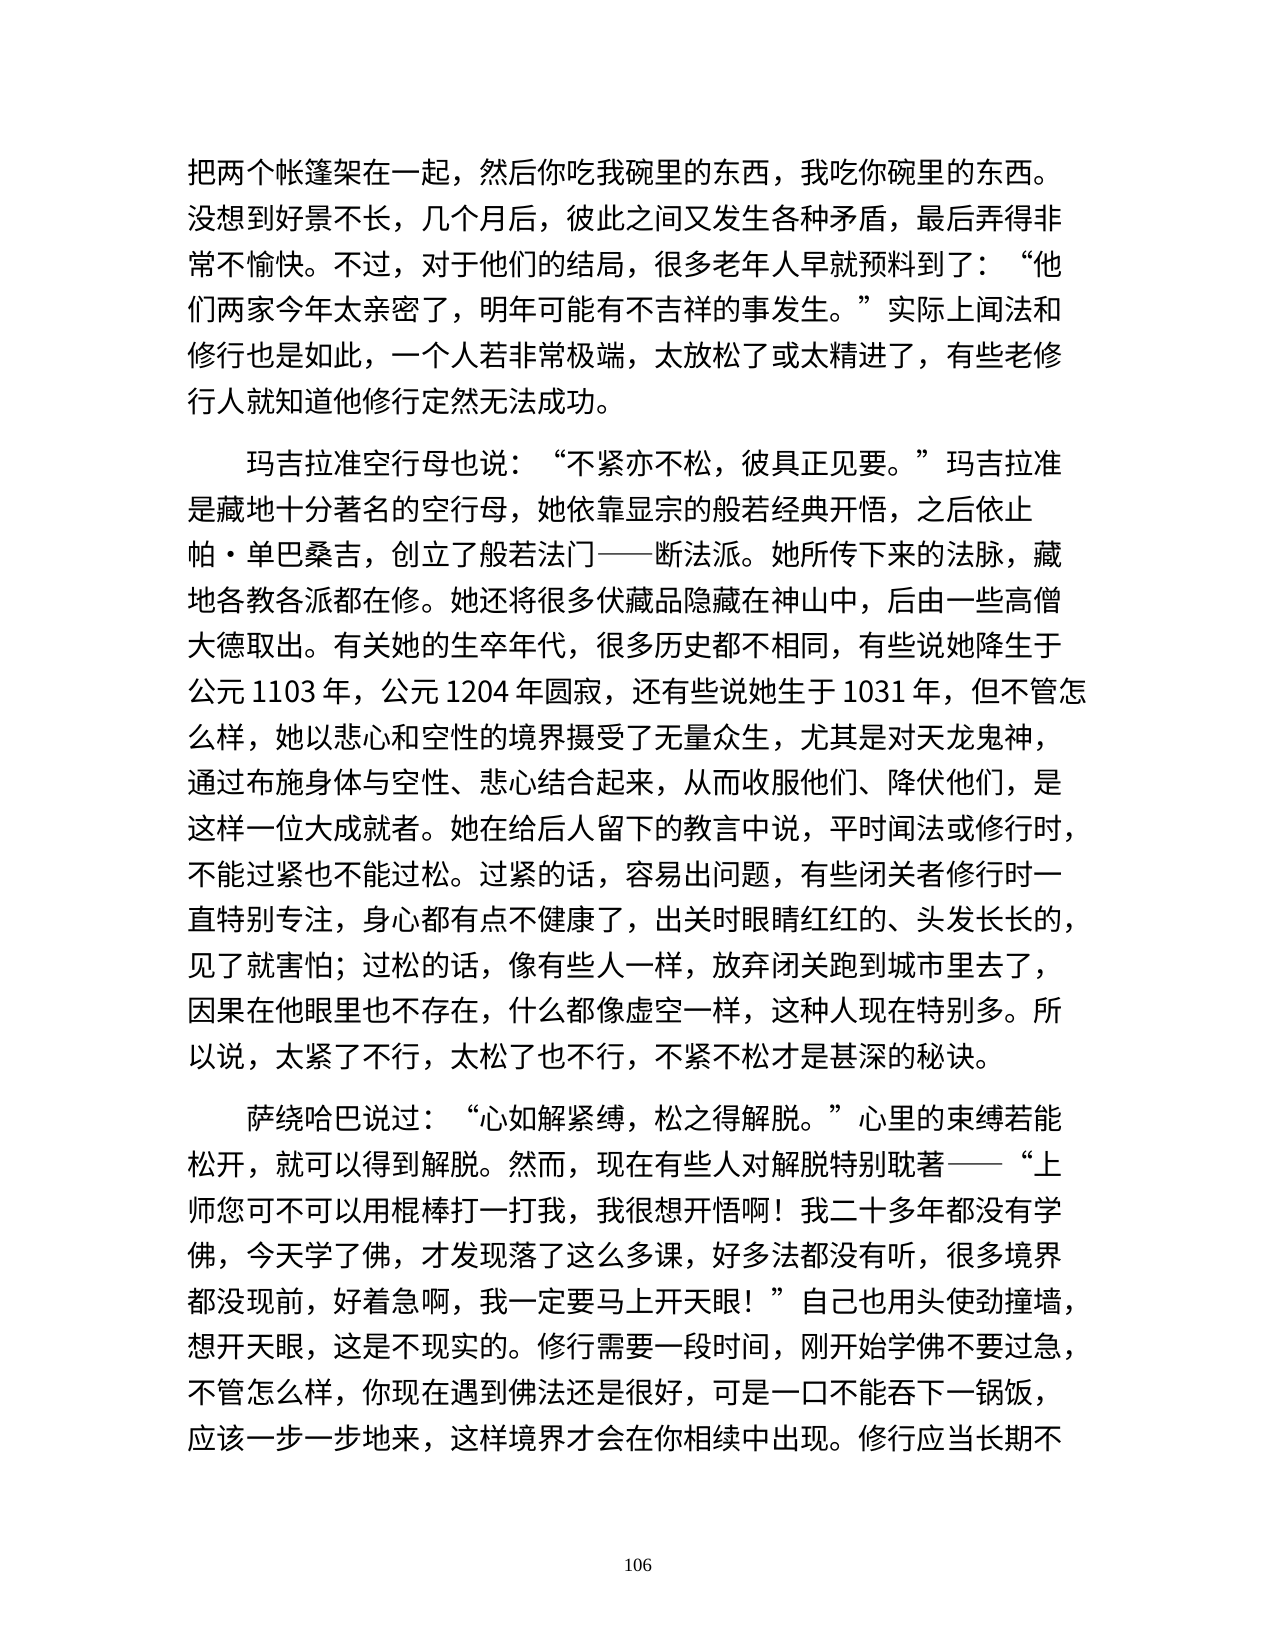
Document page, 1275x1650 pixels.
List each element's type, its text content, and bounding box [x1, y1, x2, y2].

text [187, 150, 1087, 420]
text 玛吉拉准空行母也说：“不紧亦不松，彼具正见要。”玛吉拉准是藏地十分著名的空行母，她依靠显宗的般若经典开悟，之后依止帕·单巴桑吉，创立了般若法门——断法派。她所传下来的法脉，藏地各教各派都在修。她还将很多伏藏品隐藏在神山中，后由一些高僧大德取出。有关她的生卒年代，很多历史都不相同，有些说她降生于公元1103年，公元1204年圆寂，还有些说她生于1031年，但不管怎么样，她以悲心和空性的境界摄受了无量众生，尤其是对天龙鬼神，通过布施身体与空性、悲心结合起来，从而收服他们、降伏他们，是这样一位大成就者。她在给后人留下的教言中说，平时闻法或修行时，不能过紧也不能过松。过紧的话，容易出问题，有些闭关者修行时一直特别专注，身心都有点不健康了，出关时眼睛红红的、头发长长的，见了就害怕；过松的话，像有些人一样，放弃闭关跑到城市里去了，因果在他眼里也不存在，什么都像虚空一样，这种人现在特别多。所以说，太紧了不行，太松了也不行，不紧不松才是甚深的秘诀。 [187, 440, 1087, 1076]
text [187, 1096, 1087, 1457]
